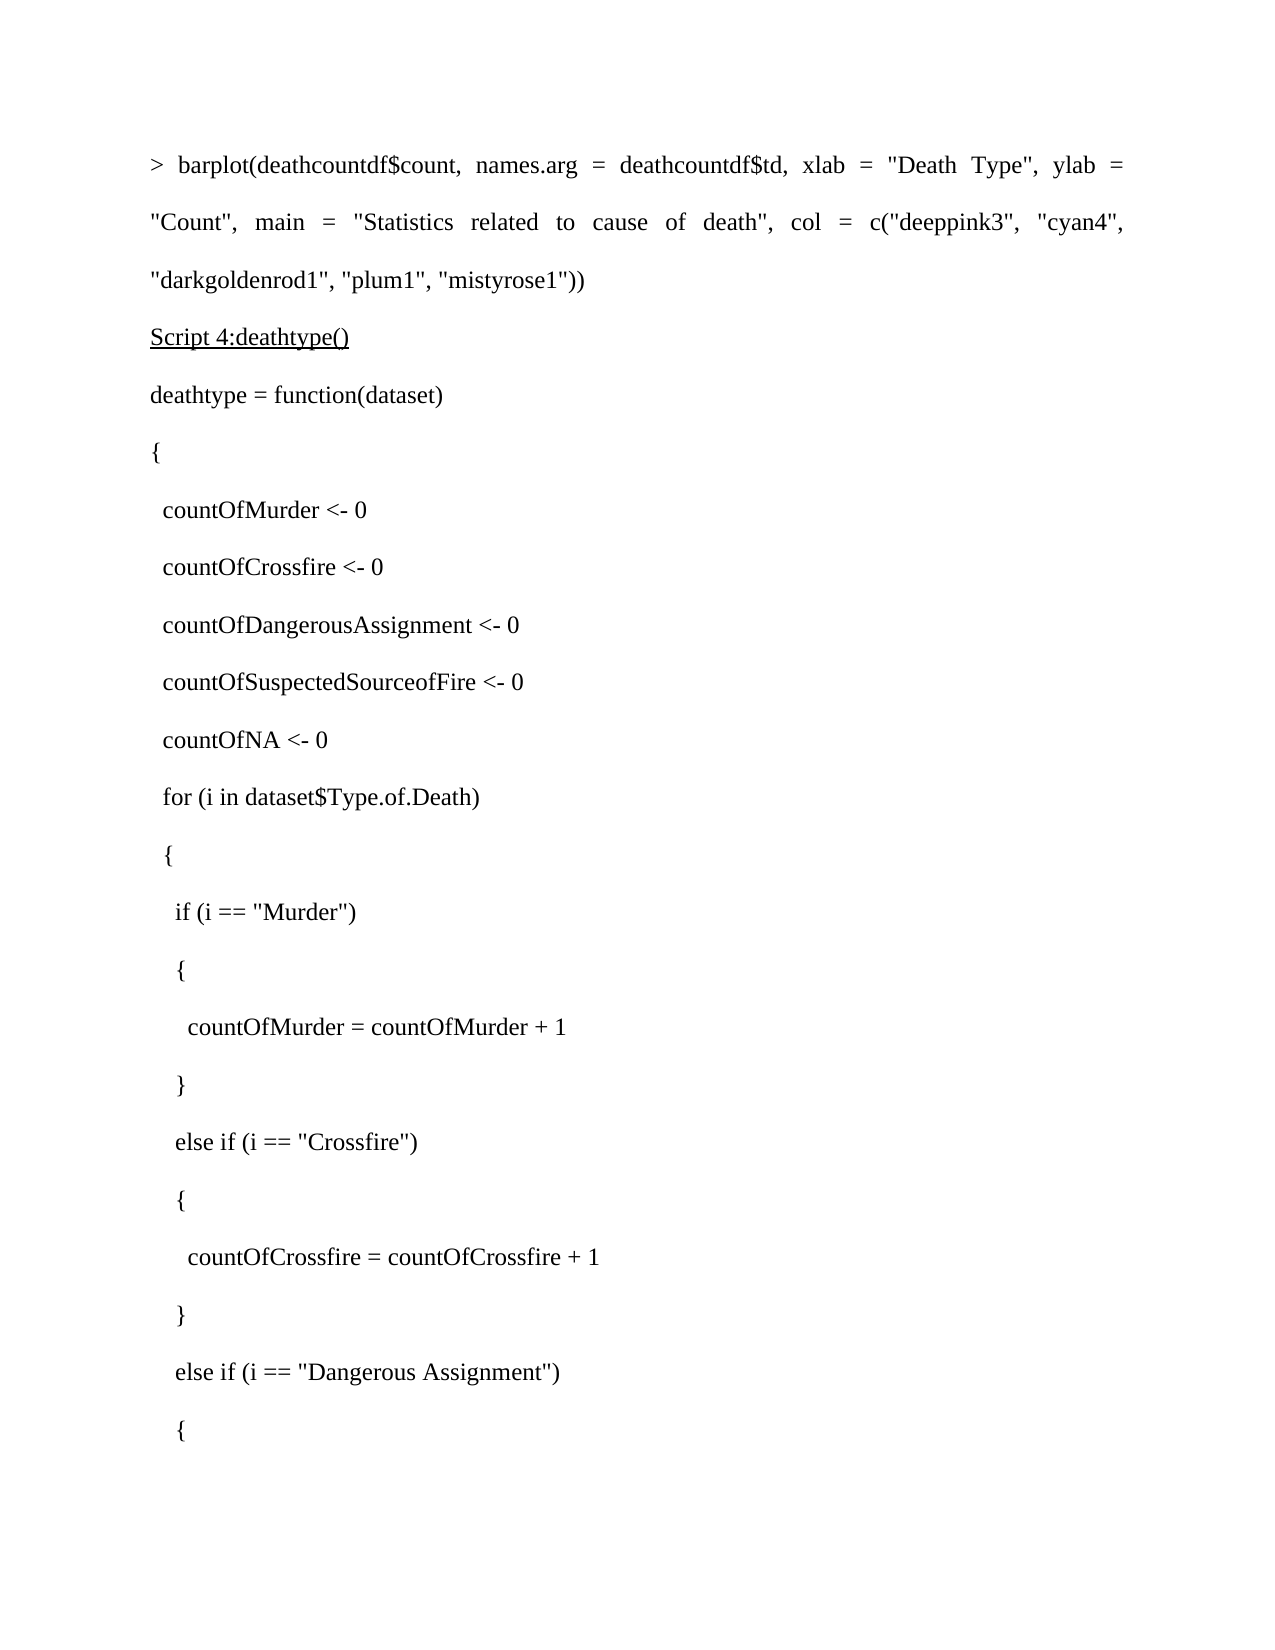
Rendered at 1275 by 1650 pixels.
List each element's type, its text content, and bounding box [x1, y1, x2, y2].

text else if (i == "Dangerous Assignment") [150, 1357, 1125, 1386]
text Script 4:deathtype() [150, 322, 1125, 351]
text > barplot(deathcountdf$count, names.arg = deathcountdf$td, xlab = "Death Type", ylab = "Count", main = "Statistics related to cause of death", col = c("deeppink3", "cyan4", "darkgoldenrod1", "plum1", "mistyrose1")) [150, 150, 1125, 294]
text } [150, 1300, 1125, 1329]
text countOfMurder = countOfMurder + 1 [150, 1012, 1125, 1041]
text countOfSuspectedSourceofFire <- 0 [150, 667, 1125, 696]
text deathtype = function(dataset) [150, 380, 1125, 409]
text countOfCrossfire = countOfCrossfire + 1 [150, 1242, 1125, 1271]
text countOfNA <- 0 [150, 725, 1125, 754]
text { [150, 437, 1125, 466]
text { [150, 955, 1125, 984]
text countOfCrossfire <- 0 [150, 552, 1125, 581]
text countOfDangerousAssignment <- 0 [150, 610, 1125, 639]
text { [150, 840, 1125, 869]
text { [150, 1415, 1125, 1444]
text else if (i == "Crossfire") [150, 1127, 1125, 1156]
text countOfMurder <- 0 [150, 495, 1125, 524]
text if (i == "Murder") [150, 897, 1125, 926]
text } [150, 1070, 1125, 1099]
text { [150, 1185, 1125, 1214]
text for (i in dataset$Type.of.Death) [150, 782, 1125, 811]
